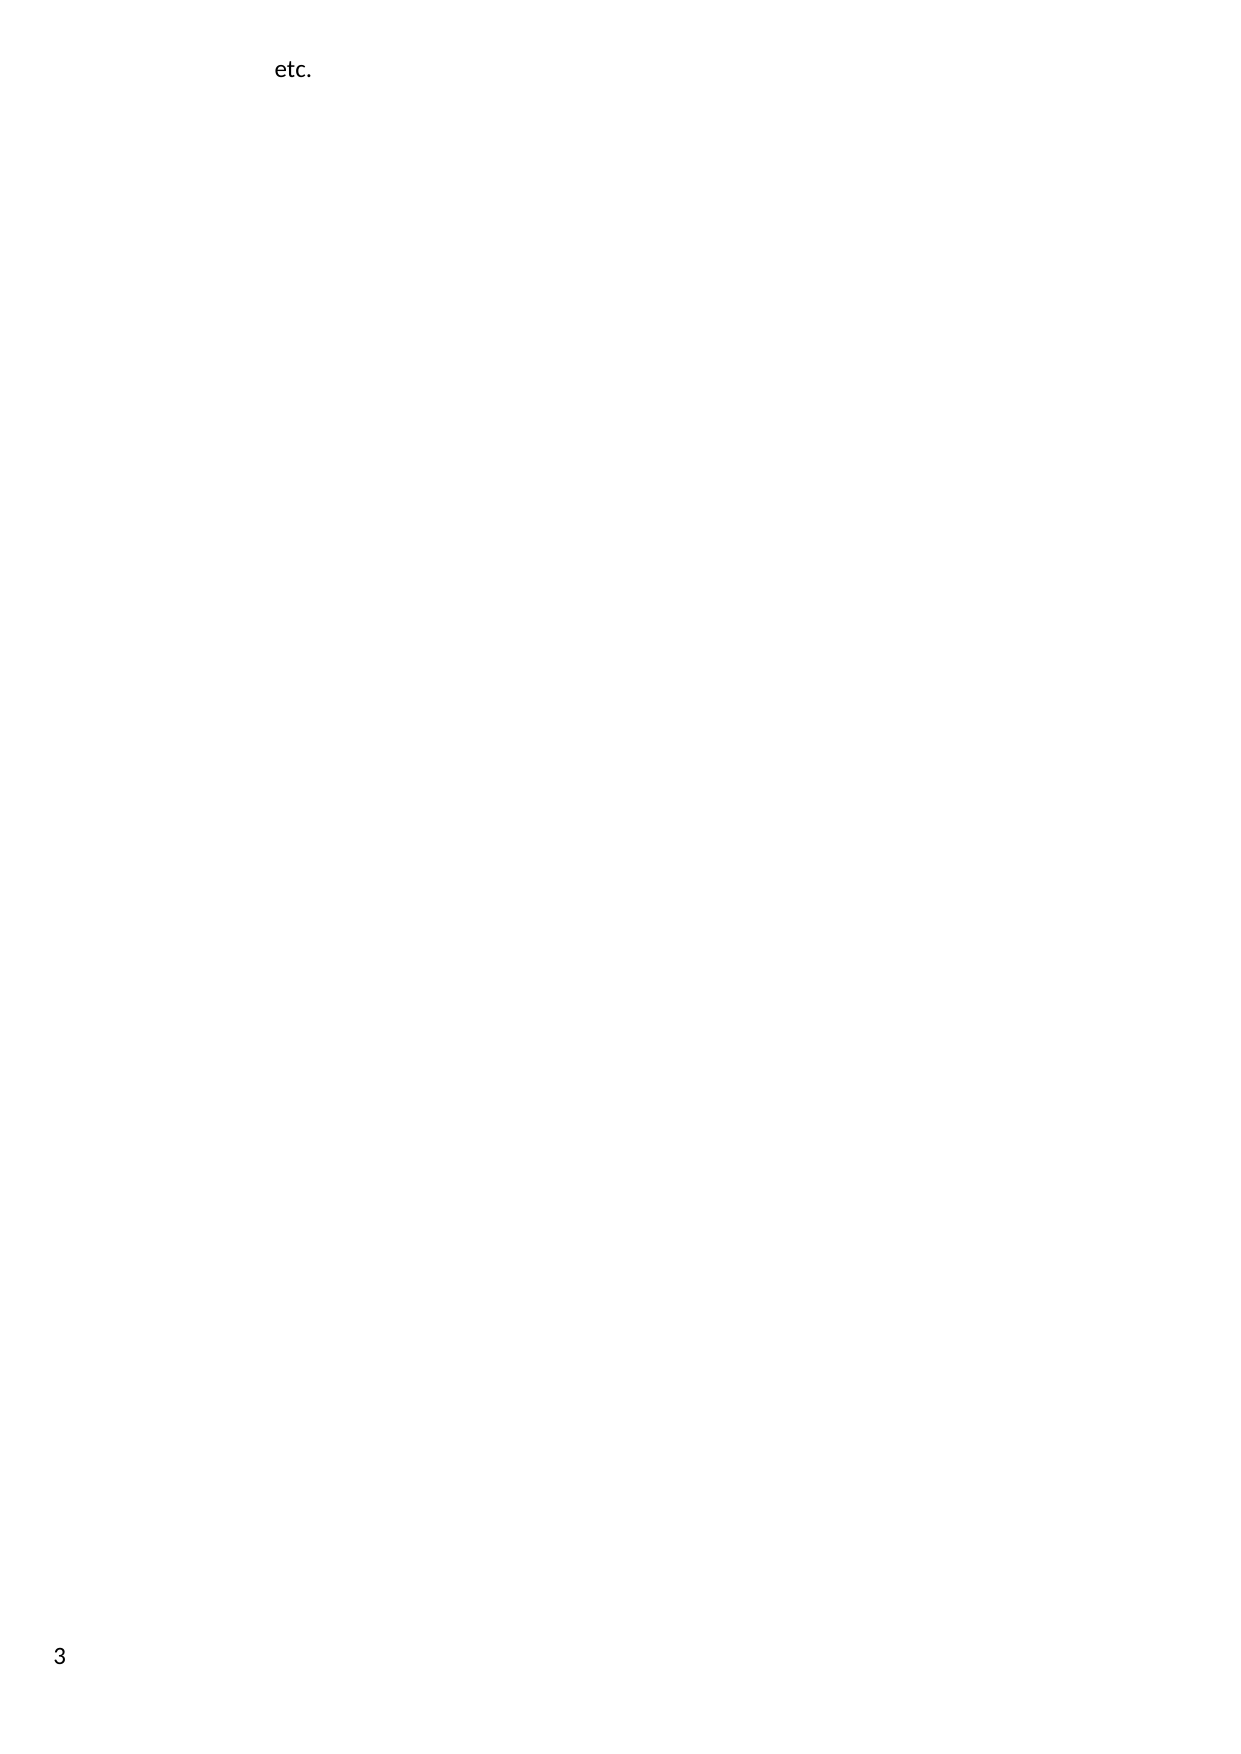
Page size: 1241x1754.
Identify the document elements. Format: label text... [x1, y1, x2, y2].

text etc. [166, 53, 1187, 84]
